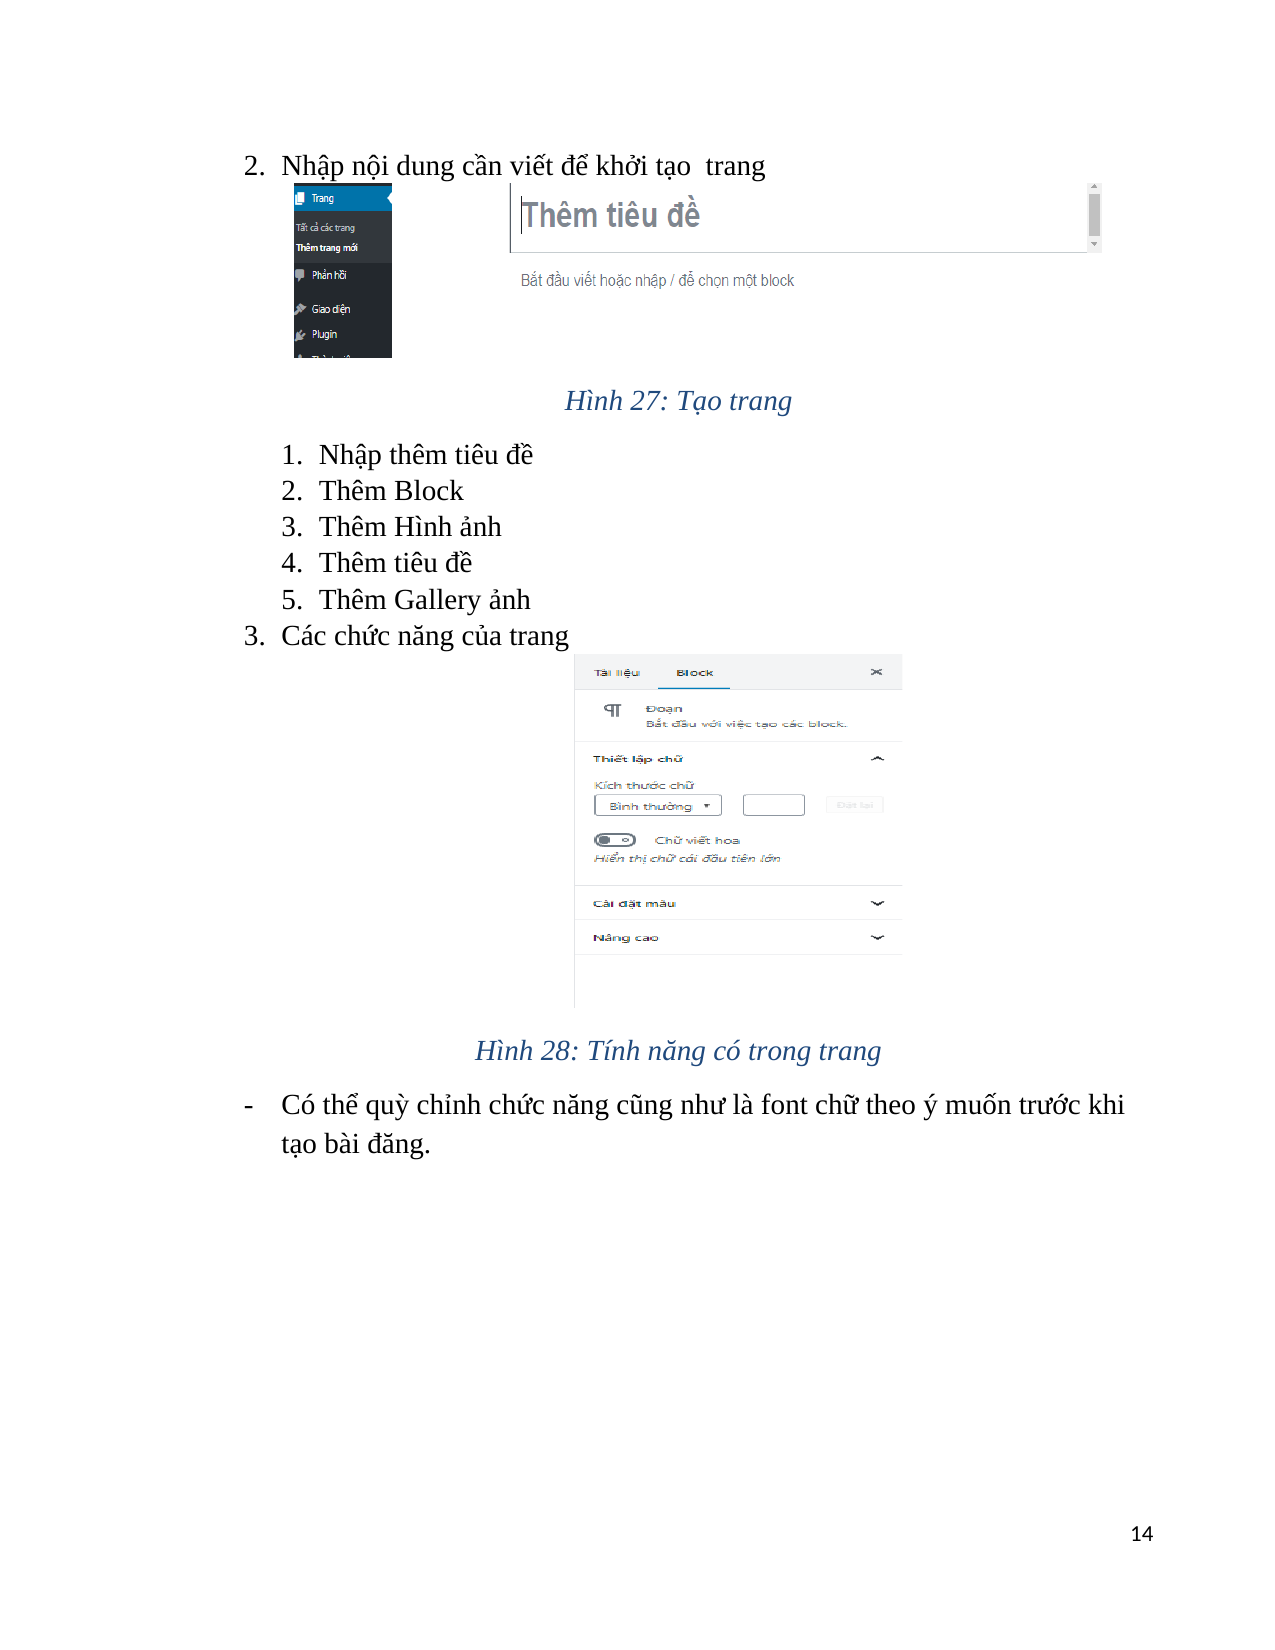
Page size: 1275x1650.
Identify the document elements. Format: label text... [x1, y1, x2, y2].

picture [294, 183, 1141, 358]
text Hình 28: Tính năng có trong trang [206, 1033, 1153, 1066]
list Có thể quỳ chỉnh chức năng cũng như là font chữ theo ý muốn trước khi tạo bài đăng. [244, 1087, 1153, 1159]
list Thêm Block [281, 473, 1153, 507]
list Các chức năng của trang [244, 618, 1153, 651]
text Hình 27: Tạo trang [206, 383, 1153, 416]
list Thêm Gallery ảnh [281, 582, 1153, 615]
list Nhập nội dung cần viết để khởi tạo trang [244, 148, 1153, 181]
list Thêm Hình ảnh [281, 509, 1153, 543]
list Nhập thêm tiêu đề [281, 437, 1153, 471]
picture [294, 193, 304, 204]
list Thêm tiêu đề [281, 546, 1153, 579]
picture [532, 654, 903, 1008]
